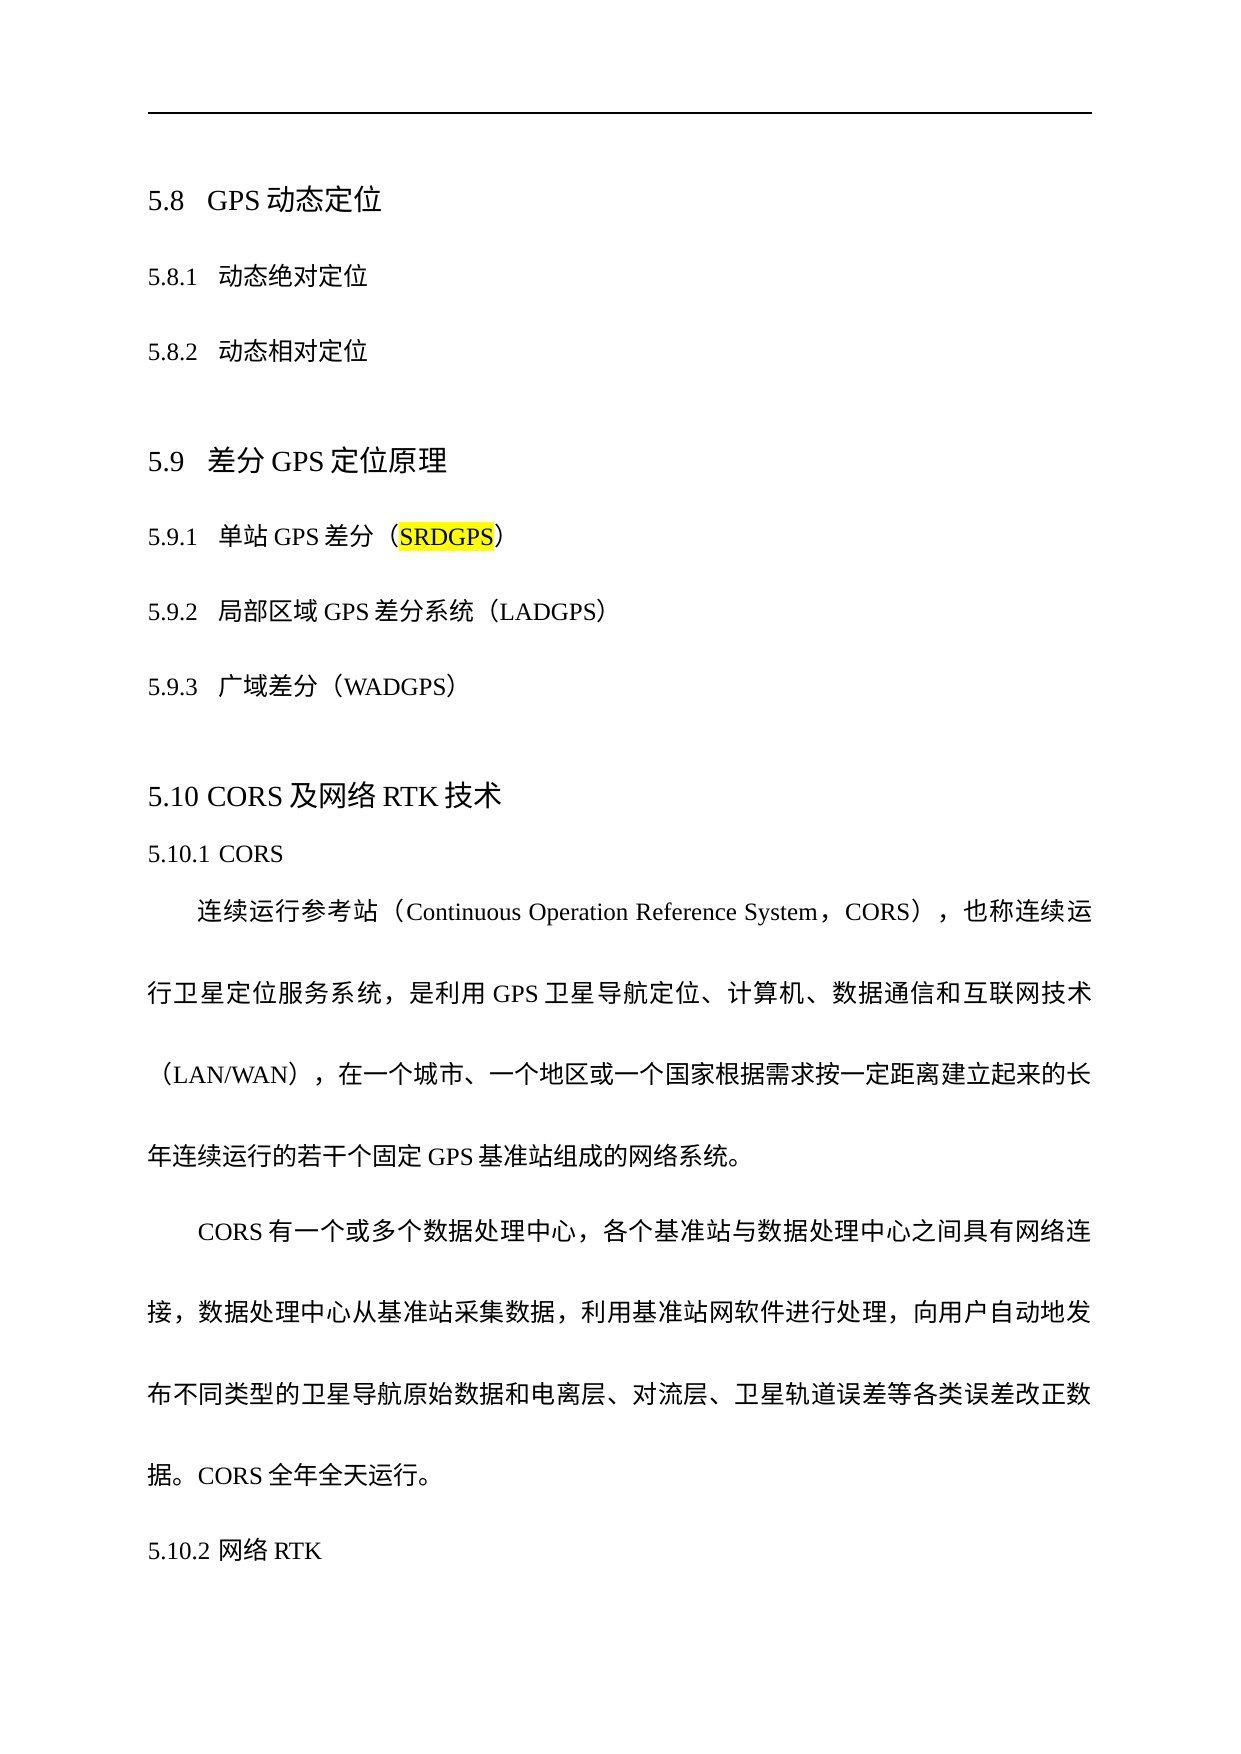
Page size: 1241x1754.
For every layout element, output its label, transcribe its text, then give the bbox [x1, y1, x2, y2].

subtitle 单站GPS差分（SRDGPS） [148, 501, 1092, 569]
subtitle GPS动态定位 [148, 164, 1092, 232]
text CORS有一个或多个数据处理中心，各个基准站与数据处理中心之间具有网络连接，数据处理中心从基准站采集数据，利用基准站网软件进行处理，向用户自动地发布不同类型的卫星导航原始数据和电离层、对流层、卫星轨道误差等各类误差改正数据。CORS全年全天运行。 [148, 1196, 1092, 1508]
subtitle 广域差分（WADGPS） [148, 651, 1092, 719]
subtitle 动态相对定位 [148, 315, 1092, 383]
subtitle CORS及网络RTK技术 [148, 760, 1092, 828]
text 连续运行参考站（Continuous Operation Reference System，CORS），也称连续运行卫星定位服务系统，是利用GPS卫星导航定位、计算机、数据通信和互联网技术（LAN/WAN），在一个城市、一个地区或一个国家根据需求按一定距离建立起来的长年连续运行的若干个固定GPS基准站组成的网络系统。 [148, 876, 1092, 1188]
subtitle 局部区域GPS差分系统（LADGPS） [148, 576, 1092, 644]
subtitle 差分GPS定位原理 [148, 424, 1092, 492]
subtitle 网络RTK [148, 1515, 1092, 1583]
subtitle CORS [148, 836, 1092, 870]
subtitle 动态绝对定位 [148, 240, 1092, 308]
